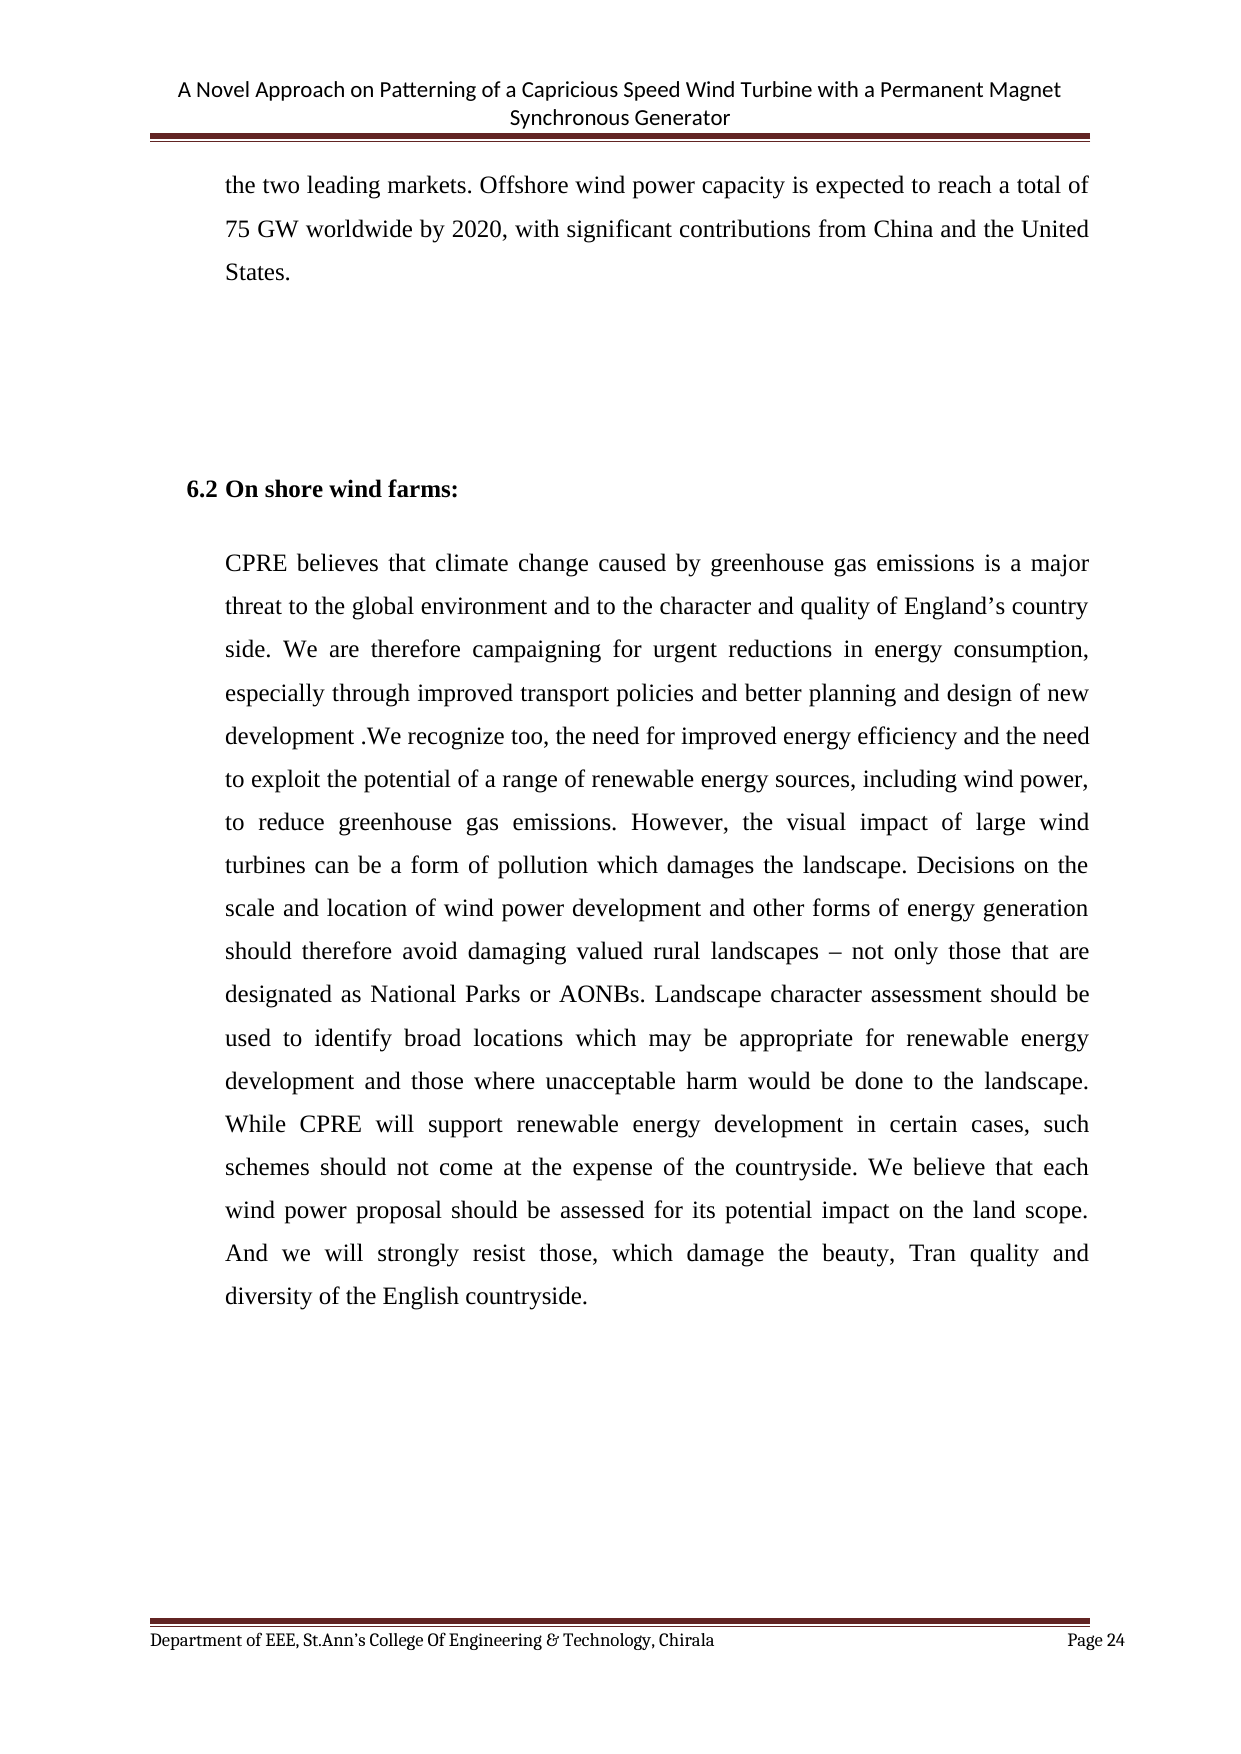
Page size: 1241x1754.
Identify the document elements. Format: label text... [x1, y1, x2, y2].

text CPRE believes that climate change caused by greenhouse gas emissions is a major threat to the global environment and to the character and quality of England’s country side. We are therefore campaigning for urgent reductions in energy consumption, especially through improved transport policies and better planning and design of new development .We recognize too, the need for improved energy efficiency and the need to exploit the potential of a range of renewable energy sources, including wind power, to reduce greenhouse gas emissions. However, the visual impact of large wind turbines can be a form of pollution which damages the landscape. Decisions on the scale and location of wind power development and other forms of energy generation should therefore avoid damaging valued rural landscapes – not only those that are designated as National Parks or AONBs. Landscape character assessment should be used to identify broad locations which may be appropriate for renewable energy development and those where unacceptable harm would be done to the landscape. While CPRE will support renewable energy development in certain cases, such schemes should not come at the expense of the countryside. We believe that each wind power proposal should be assessed for its potential impact on the land scope. And we will strongly resist those, which damage the beauty, Tran quality and diversity of the English countryside. [225, 548, 1090, 1310]
text 6.2 On shore wind farms: [150, 474, 1090, 502]
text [225, 171, 1090, 286]
